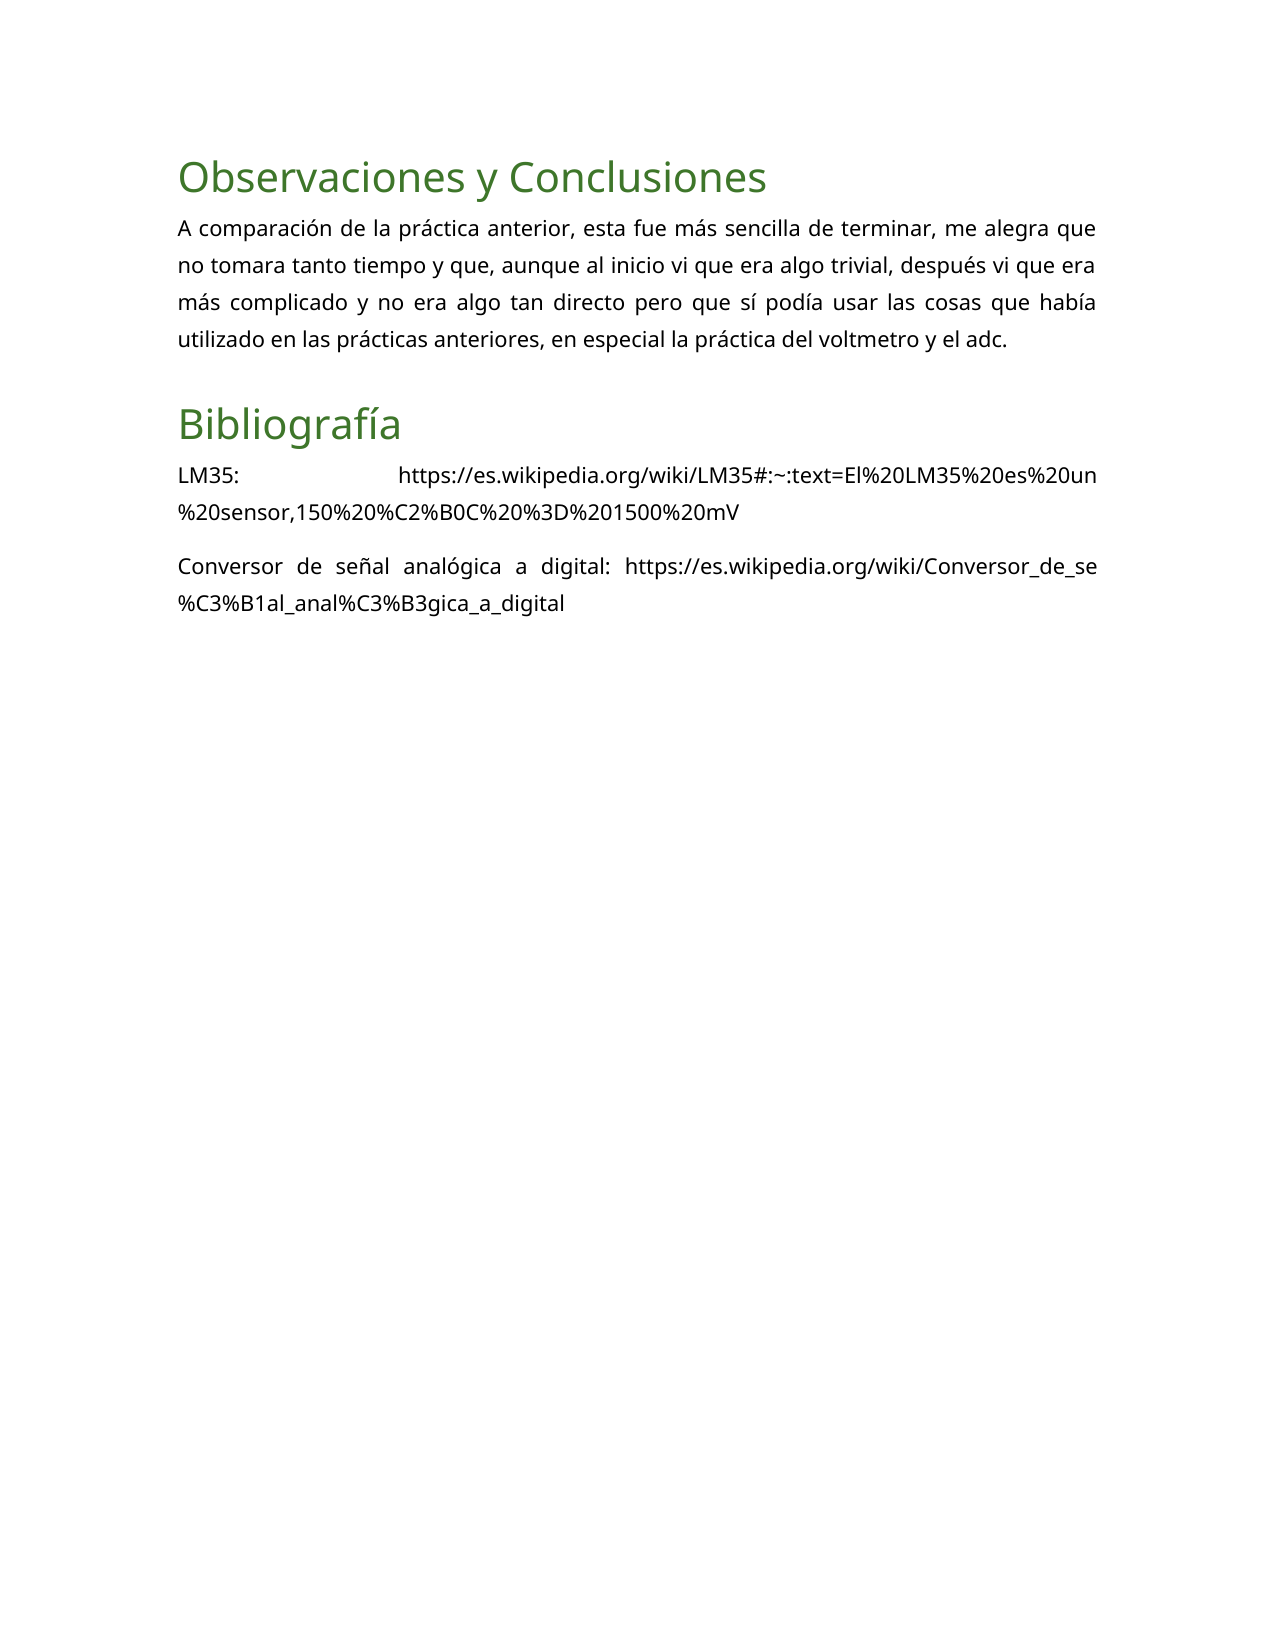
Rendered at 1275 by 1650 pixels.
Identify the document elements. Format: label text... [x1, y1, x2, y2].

text Conversor de señal analógica a digital: https://es.wikipedia.org/wiki/Conversor_de_se%C3%B1al_anal%C3%B3gica_a_digital [177, 551, 1098, 618]
